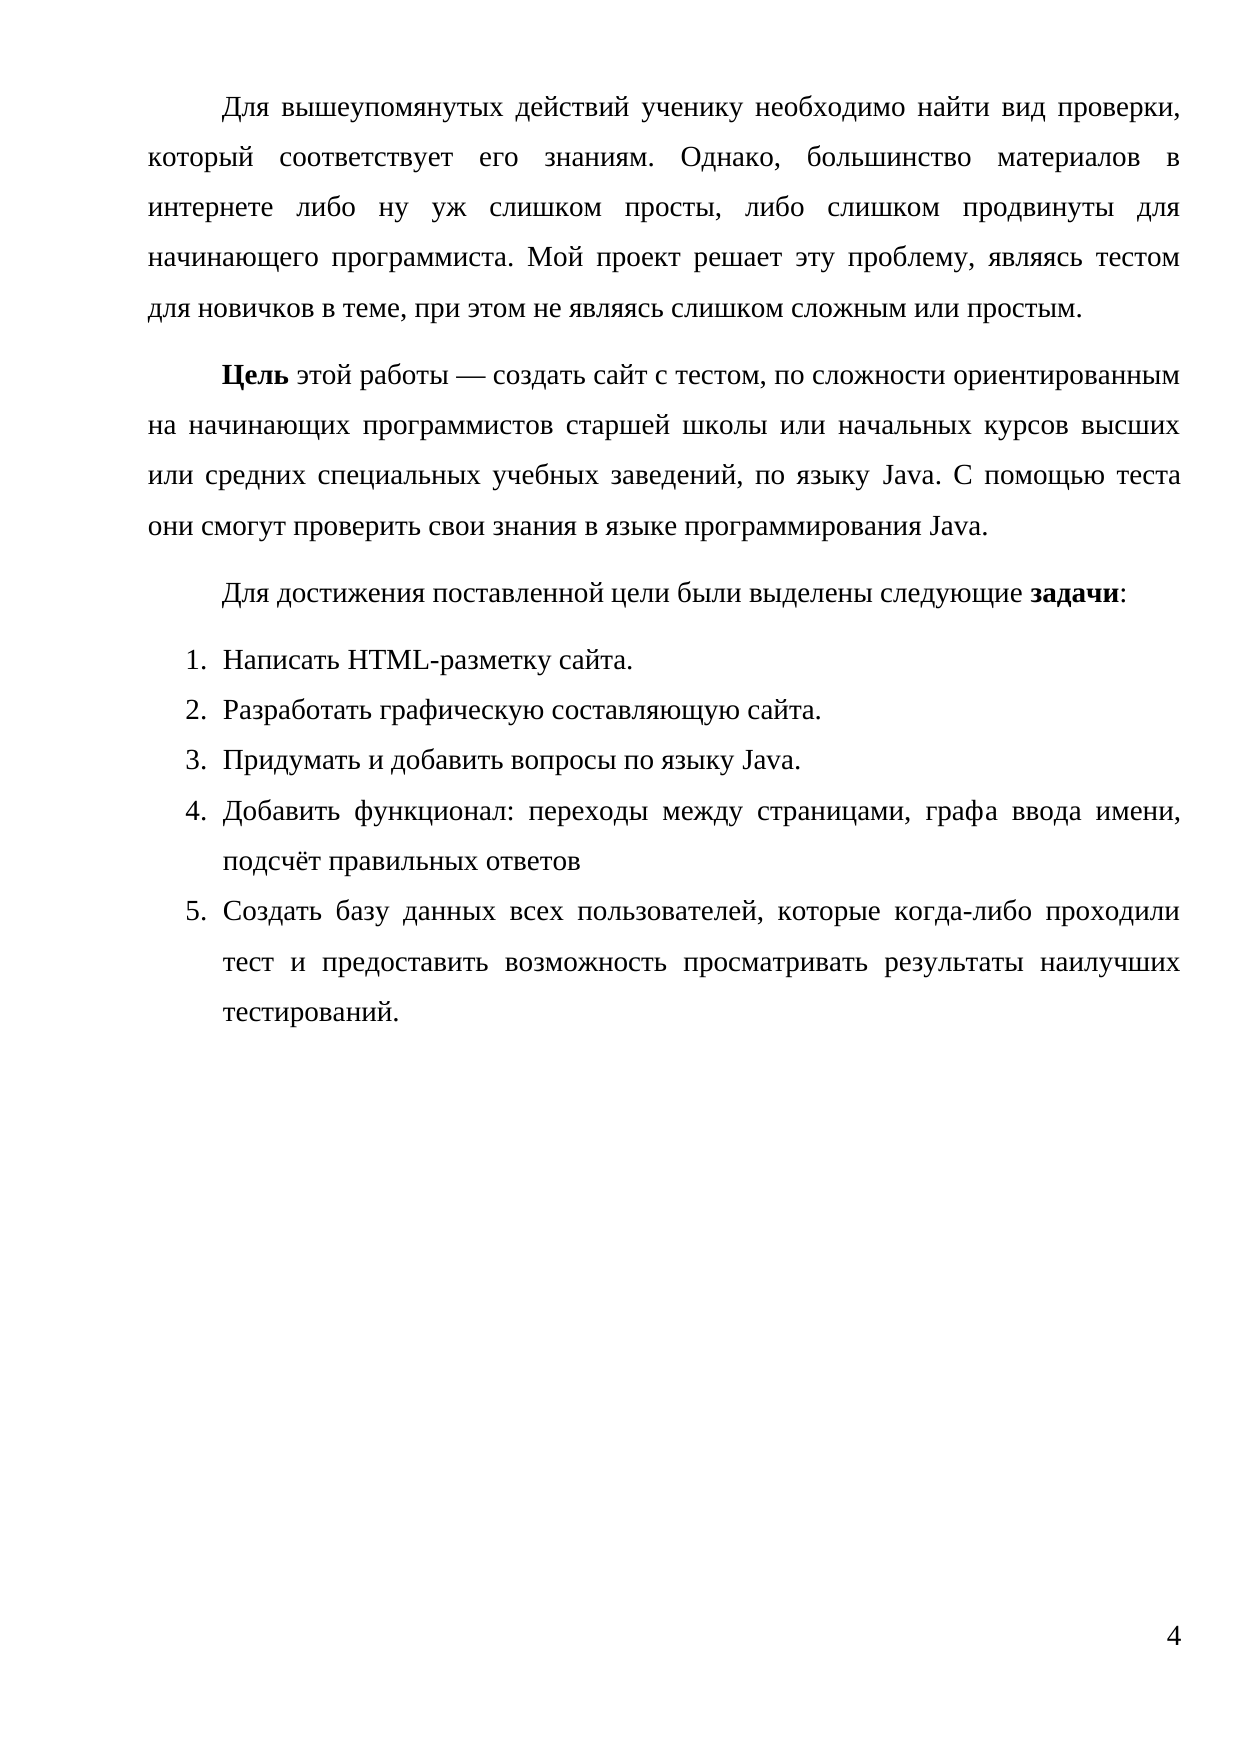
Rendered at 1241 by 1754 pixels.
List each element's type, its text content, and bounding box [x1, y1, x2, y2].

text Цель этой работы — создать сайт с тестом, по сложности ориентированным на начинающих программистов старшей школы или начальных курсов высших или средних специальных учебных заведений, по языку Java. С помощью теста они смогут проверить свои знания в языке программирования Java. [148, 357, 1181, 541]
list Добавить функционал: переходы между страницами, графa ввода имени, подсчёт правильных ответов [185, 793, 1181, 877]
text Для вышеупомянутых действий ученику необходимо найти вид проверки, который соответствует его знаниям. Однако, большинство материалов в интернете либо ну уж слишком просты, либо слишком продвинуты для начинающего программиста. Мой проект решает эту проблему, являясь тестом для новичков в теме, при этом не являясь слишком сложным или простым. [148, 89, 1181, 323]
text Для достижения поставленной цели были выделены следующие задачи: [148, 575, 1181, 608]
list Написать HTML-разметку сайта. [185, 642, 1181, 675]
list Разработать графическую составляющую сайта. [185, 692, 1181, 726]
list Создать базу данных всех пользователей, которые когда-либо проходили тест и предоставить возможность просматривать результаты наилучших тестирований. [185, 893, 1181, 1027]
list Придумать и добавить вопросы по языку Java. [185, 742, 1181, 776]
